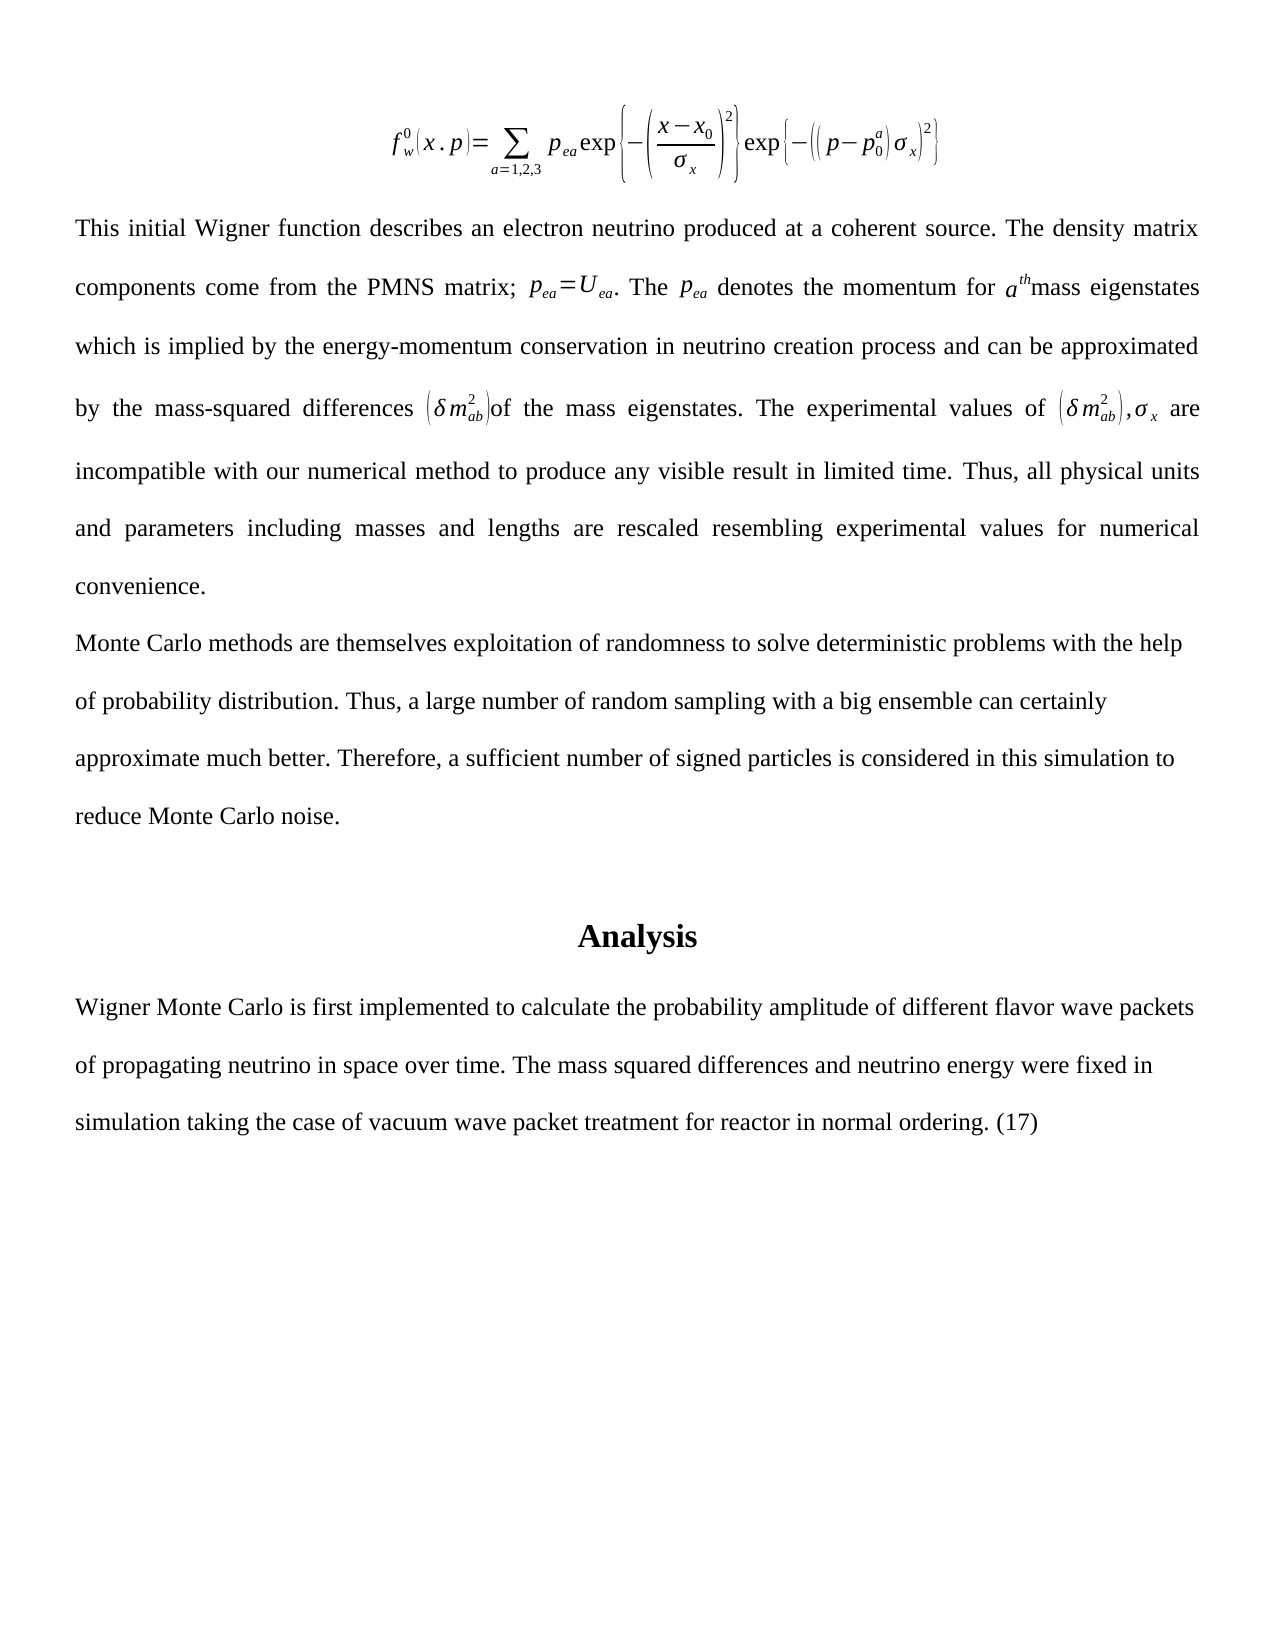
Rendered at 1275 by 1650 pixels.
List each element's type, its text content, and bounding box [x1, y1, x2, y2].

subtitle This initial Wigner function describes an electron neutrino produced at a coherent source. The density matrix components come from the PMNS matrix; . The denotes the momentum for mass eigenstates which is implied by the energy-momentum conservation in neutrino creation process and can be approximated by the mass-squared differences of the mass eigenstates. The experimental values of are incompatible with our numerical method to produce any visible result in limited time. Thus, all physical units and parameters including masses and lengths are rescaled resembling experimental values for numerical convenience. [75, 213, 1200, 599]
subtitle Analysis [75, 916, 1200, 954]
text Wigner Monte Carlo is first implemented to calculate the probability amplitude of different flavor wave packets of propagating neutrino in space over time. The mass squared differences and neutrino energy were fixed in simulation taking the case of vacuum wave packet treatment for reactor in normal ordering. [75, 992, 1200, 1136]
text Monte Carlo methods are themselves exploitation of randomness to solve deterministic problems with the help of probability distribution. Thus, a large number of random sampling with a big ensemble can certainly approximate much better. Therefore, a sufficient number of signed particles is considered in this simulation to reduce Monte Carlo noise. [75, 628, 1200, 829]
